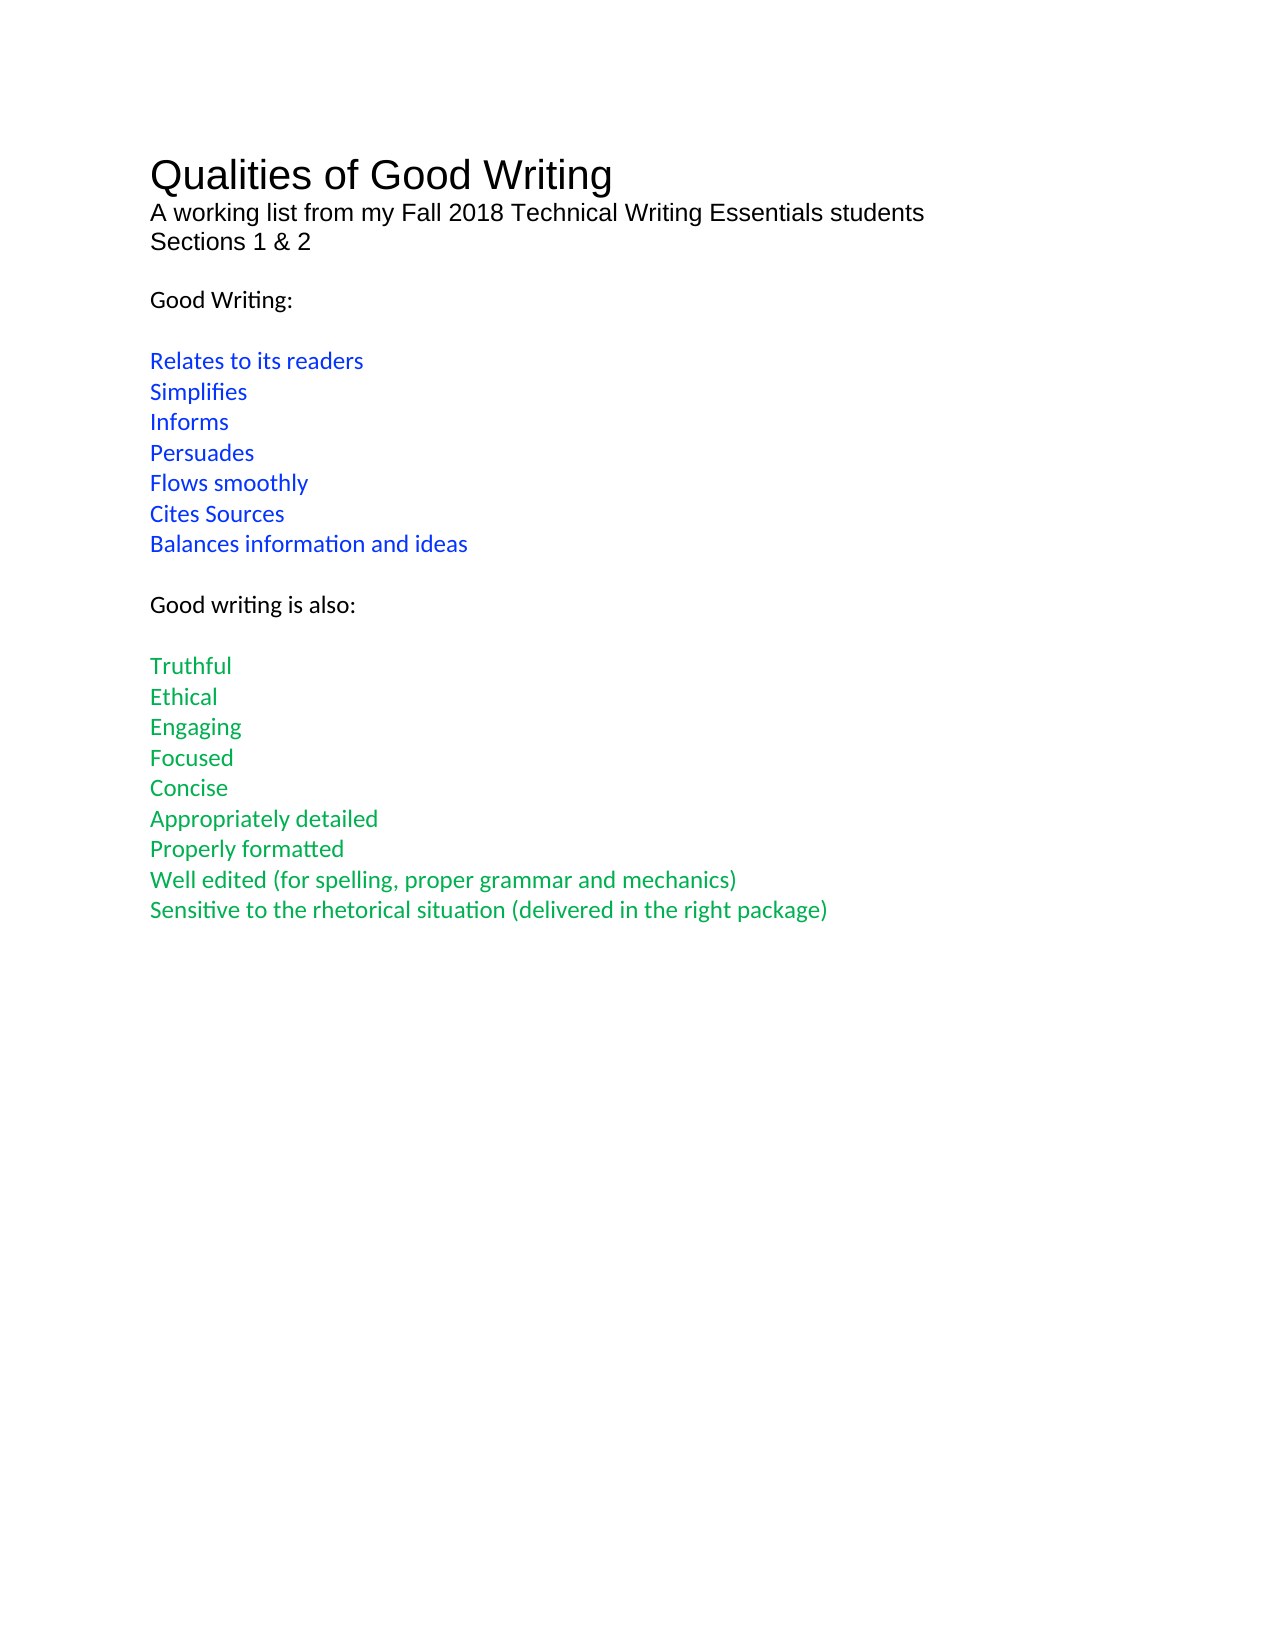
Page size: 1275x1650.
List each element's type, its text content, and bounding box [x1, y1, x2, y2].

text A working list from my Fall 2018 Technical Writing Essentials students [150, 198, 1125, 227]
text Engaging [150, 711, 1125, 742]
text Relates to its readers [150, 345, 1125, 376]
text Focused [150, 742, 1125, 772]
text Ethical [150, 681, 1125, 711]
text Flows smoothly [150, 467, 1125, 498]
text Cites Sources [150, 498, 1125, 528]
text Sensitive to the rhetorical situation (delivered in the right package) [150, 894, 1125, 925]
text Persuades [150, 437, 1125, 467]
text Properly formatted [150, 833, 1125, 864]
text Balances information and ideas [150, 528, 1125, 559]
text Simplifies [150, 376, 1125, 406]
text Good writing is also: [150, 589, 1125, 620]
text Concise [150, 772, 1125, 803]
text Appropriately detailed [150, 803, 1125, 833]
text Sections 1 & 2 [150, 227, 1125, 255]
text Truthful [150, 650, 1125, 681]
text Good Writing: [150, 284, 1125, 315]
text Well edited (for spelling, proper grammar and mechanics) [150, 864, 1125, 894]
text Qualities of Good Writing [150, 150, 1125, 198]
text Informs [150, 406, 1125, 437]
